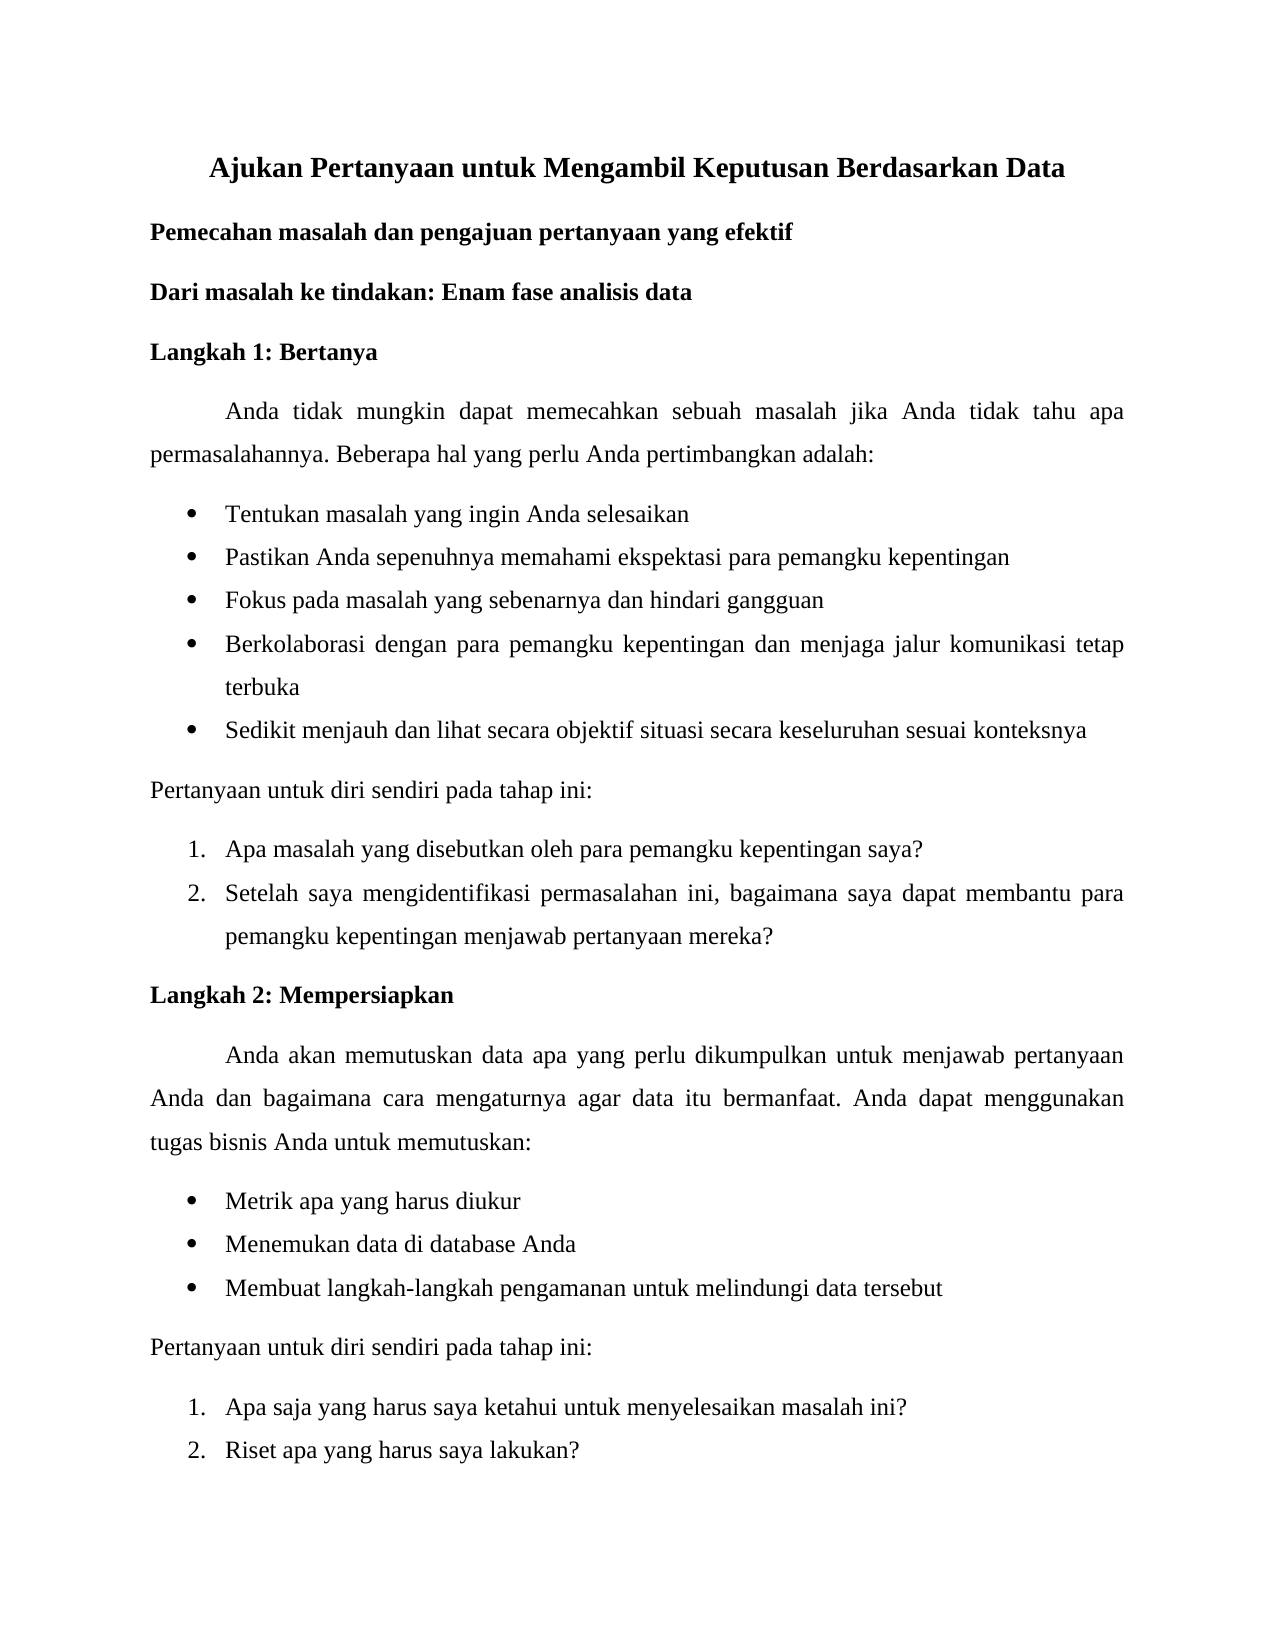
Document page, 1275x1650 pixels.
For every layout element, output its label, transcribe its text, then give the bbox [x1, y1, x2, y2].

list Berkolaborasi dengan para pemangku kepentingan dan menjaga jalur komunikasi tetap terbuka [187, 629, 1125, 701]
list Menemukan data di database Anda [187, 1229, 1125, 1258]
list Pastikan Anda sepenuhnya memahami ekspektasi para pemangku kepentingan [187, 542, 1125, 571]
list Tentukan masalah yang ingin Anda selesaikan [187, 499, 1125, 528]
text Pertanyaan untuk diri sendiri pada tahap ini: [150, 1332, 1125, 1361]
list Membuat langkah-langkah pengamanan untuk melindungi data tersebut [187, 1273, 1125, 1301]
text Langkah 1: Bertanya [150, 337, 1125, 365]
text Pemecahan masalah dan pengajuan pertanyaan yang efektif [150, 217, 1125, 246]
list Metrik apa yang harus diukur [187, 1186, 1125, 1215]
text Pertanyaan untuk diri sendiri pada tahap ini: [150, 775, 1125, 803]
list Apa saja yang harus saya ketahui untuk menyelesaikan masalah ini? [187, 1392, 1125, 1421]
text Langkah 2: Mempersiapkan [150, 981, 1125, 1009]
list Setelah saya mengidentifikasi permasalahan ini, bagaimana saya dapat membantu para pemangku kepentingan menjawab pertanyaan mereka? [187, 878, 1125, 949]
text Ajukan Pertanyaan untuk Mengambil Keputusan Berdasarkan Data [150, 150, 1125, 183]
list Riset apa yang harus saya lakukan? [187, 1435, 1125, 1464]
list Fokus pada masalah yang sebenarnya dan hindari gangguan [187, 586, 1125, 614]
text Anda tidak mungkin dapat memecahkan sebuah masalah jika Anda tidak tahu apa permasalahannya. Beberapa hal yang perlu Anda pertimbangkan adalah: [150, 396, 1125, 468]
list Sedikit menjauh dan lihat secara objektif situasi secara keseluruhan sesuai konteksnya [187, 715, 1125, 744]
text Anda akan memutuskan data apa yang perlu dikumpulkan untuk menjawab pertanyaan Anda dan bagaimana cara mengaturnya agar data itu bermanfaat. Anda dapat menggunakan tugas bisnis Anda untuk memutuskan: [150, 1040, 1125, 1155]
list Apa masalah yang disebutkan oleh para pemangku kepentingan saya? [187, 834, 1125, 863]
text Dari masalah ke tindakan: Enam fase analisis data [150, 277, 1125, 306]
